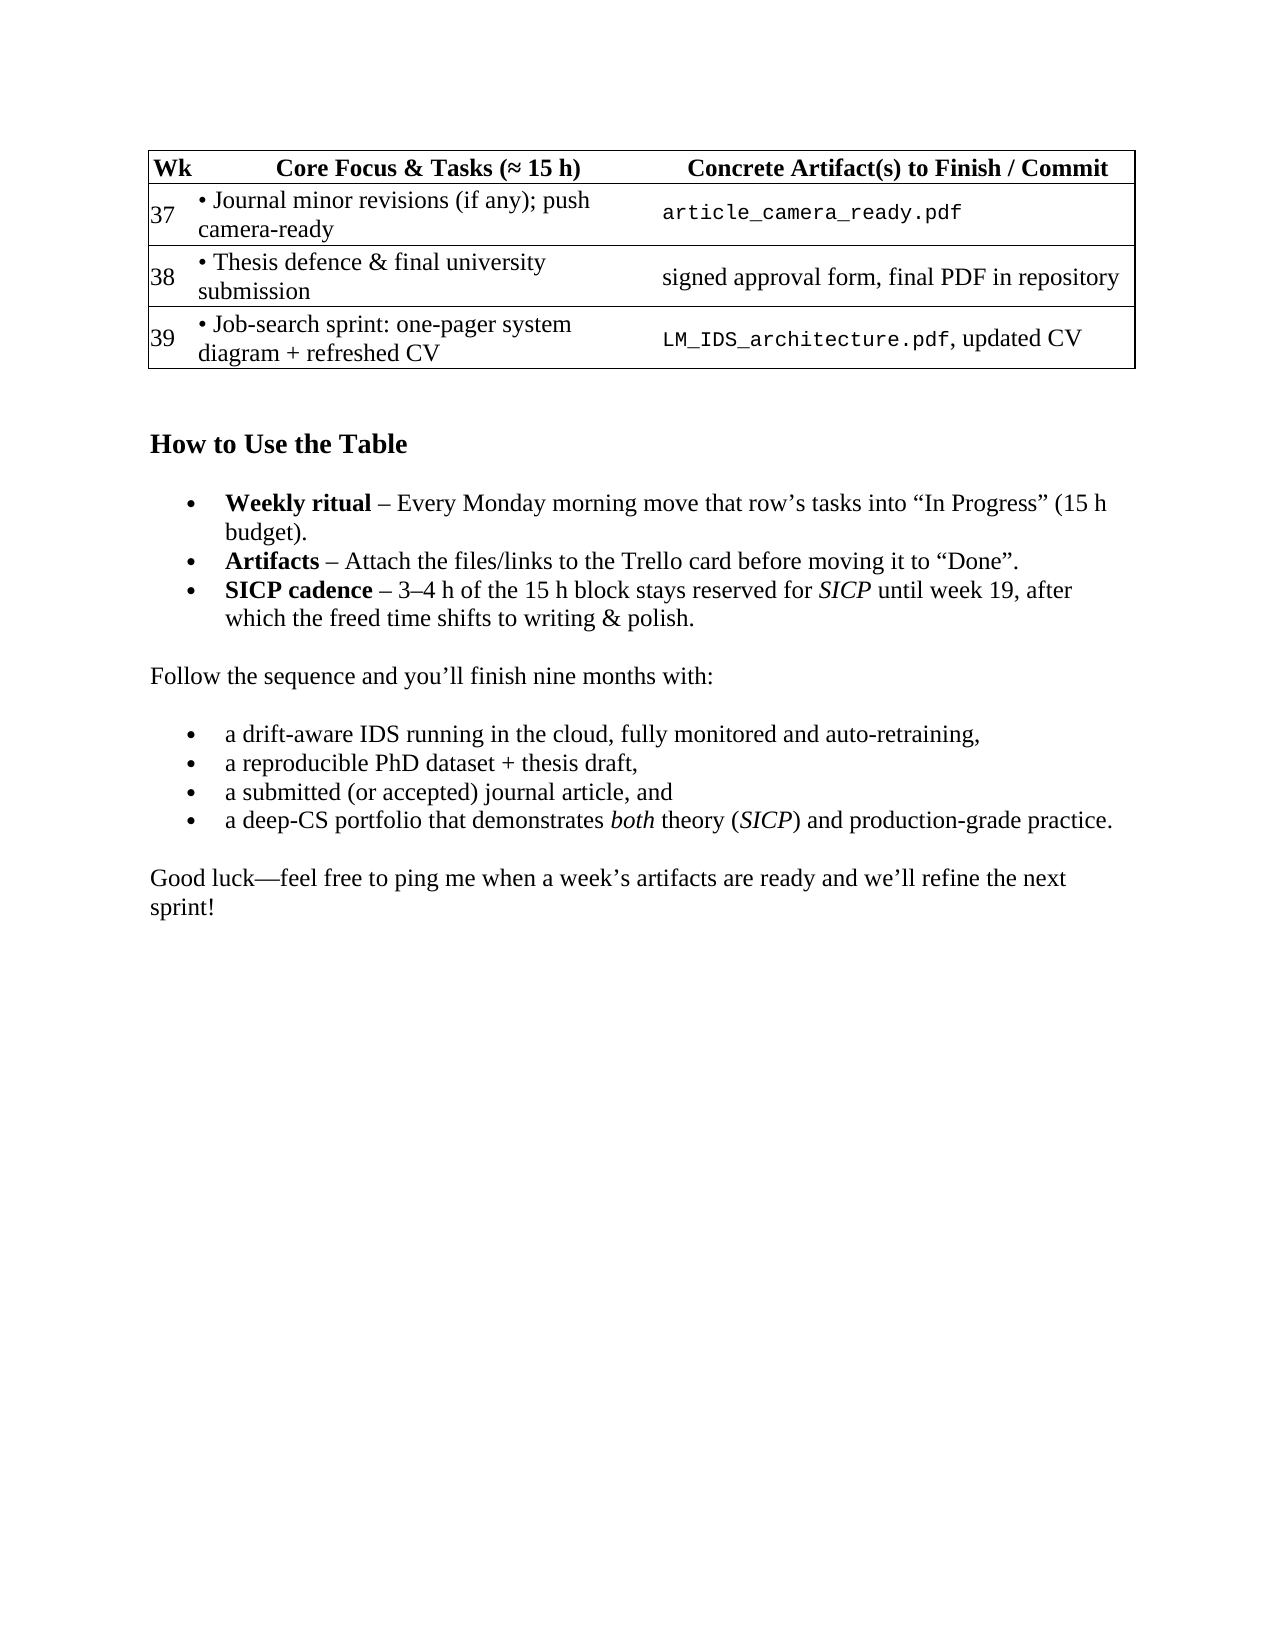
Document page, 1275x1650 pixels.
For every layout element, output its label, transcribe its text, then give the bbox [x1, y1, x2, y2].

table_header Wk [149, 151, 196, 183]
text How to Use the Table [150, 427, 1125, 459]
table_cell signed approval form, final PDF in repository [660, 246, 1134, 306]
table_cell LM_IDS_architecture.pdf, updated CV [660, 307, 1134, 368]
table_header Core Focus & Tasks (≈ 15 h) [196, 151, 660, 183]
text Follow the sequence and you’ll finish nine months with: [150, 661, 1125, 690]
table_header Concrete Artifact(s) to Finish / Commit [660, 151, 1134, 183]
table_cell • Journal minor revisions (if any); push camera-ready [196, 184, 660, 244]
list Artifacts – Attach the files/links to the Trello card before moving it to “Done”. [187, 546, 1125, 575]
list SICP cadence – 3–4 h of the 15 h block stays reserved for SICP until week 19, after which the freed time shifts to writing & polish. [187, 575, 1125, 632]
list a deep-CS portfolio that demonstrates both theory (SICP) and production-grade practice. [187, 806, 1125, 834]
list Weekly ritual – Every Monday morning move that row’s tasks into “In Progress” (15 h budget). [187, 488, 1125, 546]
list a reproducible PhD dataset + thesis draft, [187, 748, 1125, 777]
table_cell 38 [149, 246, 196, 306]
list a drift-aware IDS running in the cloud, fully monitored and auto-retraining, [187, 719, 1125, 748]
text Good luck—feel free to ping me when a week’s artifacts are ready and we’ll refine the next sprint! [150, 863, 1125, 921]
table_cell 37 [149, 184, 196, 244]
list a submitted (or accepted) journal article, and [187, 777, 1125, 806]
table_cell 39 [149, 307, 196, 368]
table_cell article_camera_ready.pdf [660, 184, 1134, 244]
table_cell • Thesis defence & final university submission [196, 246, 660, 306]
table_cell • Job-search sprint: one-pager system diagram + refreshed CV [196, 307, 660, 368]
